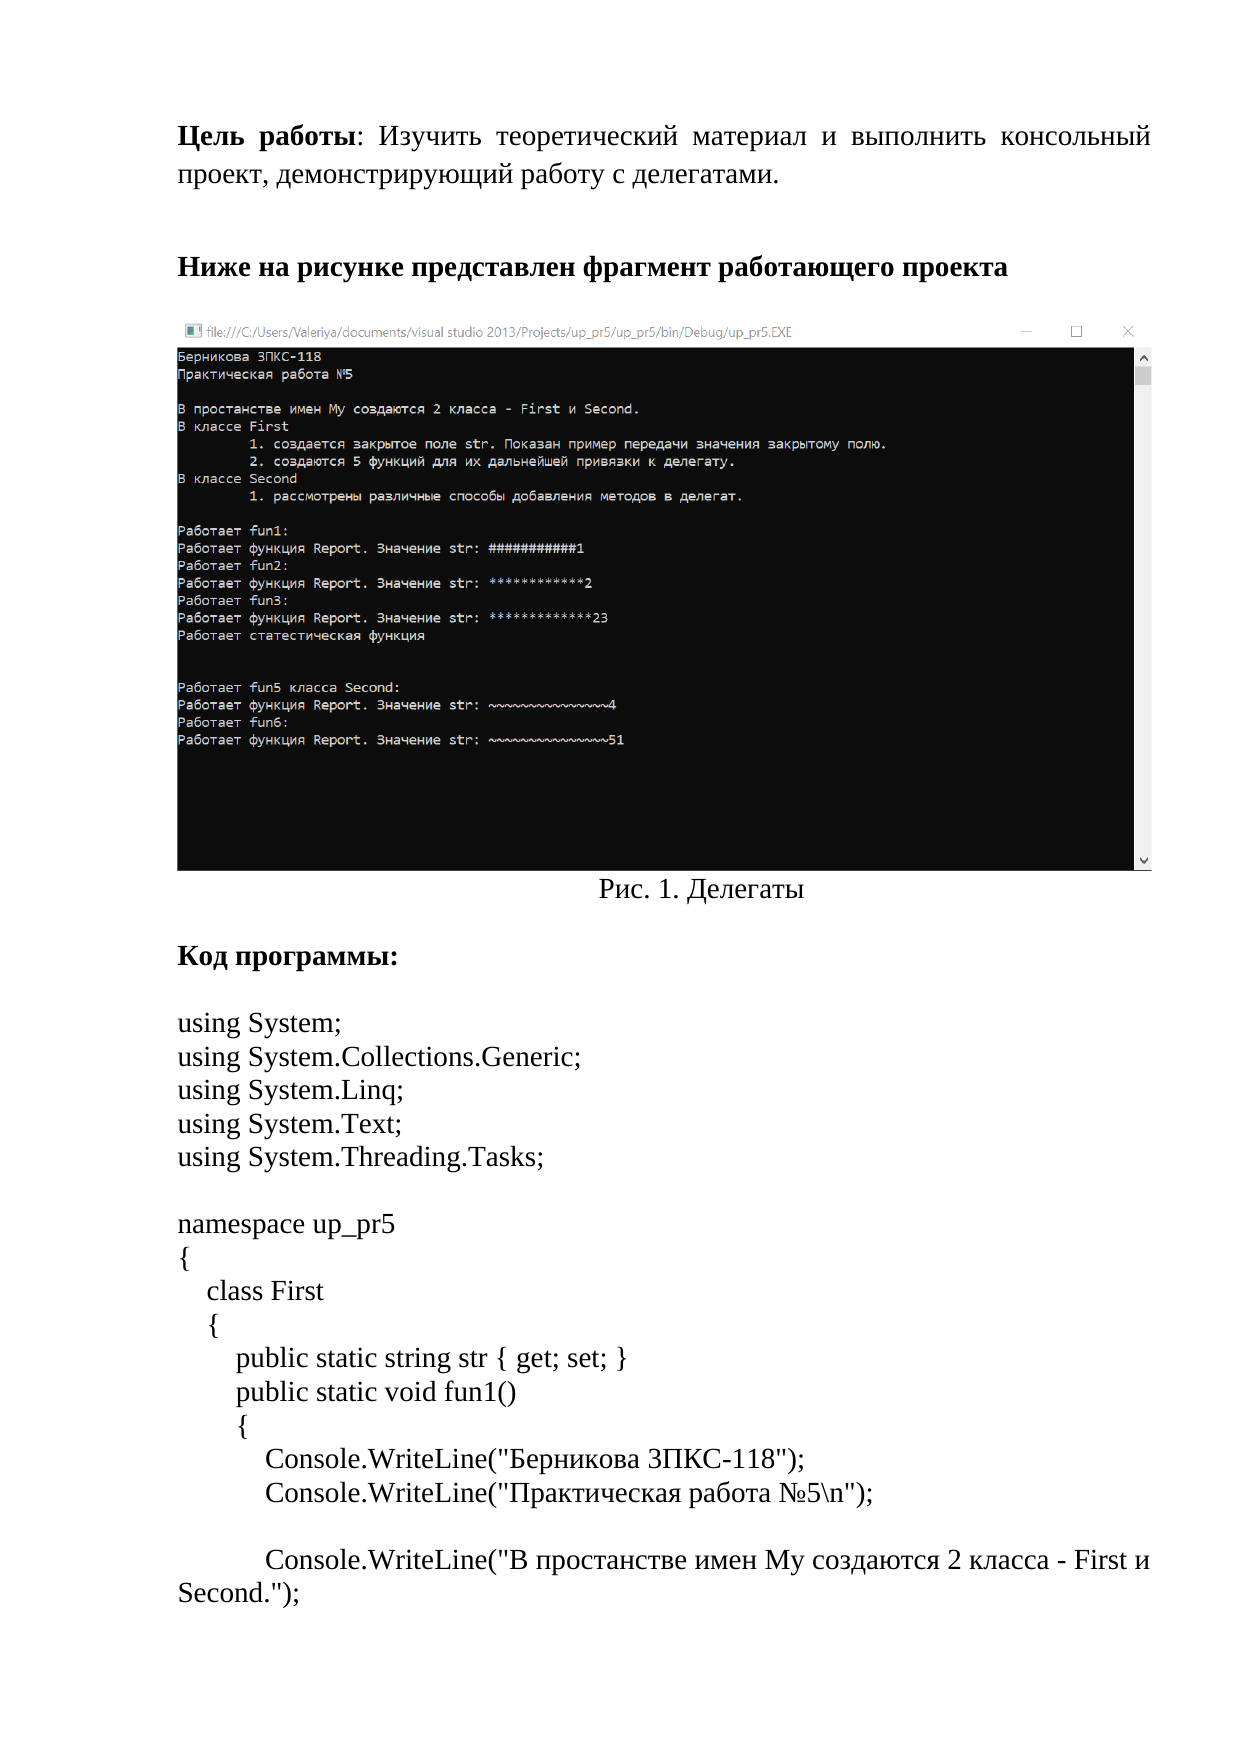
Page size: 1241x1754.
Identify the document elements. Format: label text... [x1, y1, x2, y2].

text using System.Threading.Tasks; [177, 1139, 1152, 1173]
text Console.WriteLine("Практическая работа №5\n"); [177, 1475, 1152, 1508]
text Ниже на рисунке представлен фрагмент работающего проекта [177, 249, 1152, 283]
picture [177, 316, 1152, 871]
text Console.WriteLine("Берникова 3ПКС-118"); [177, 1441, 1152, 1475]
text public static void fun1() [177, 1374, 1152, 1408]
text Console.WriteLine("В простанстве имен Му создаются 2 класса - First и Second."); [177, 1542, 1152, 1609]
text Рис. 1. Делегаты [177, 871, 1152, 904]
text Код программы: [177, 938, 1152, 972]
text class First [177, 1273, 1152, 1307]
text public static string str { get; set; } [177, 1341, 1152, 1374]
text namespace up_pr5 [177, 1206, 1152, 1240]
text { [177, 1408, 1152, 1441]
text { [177, 1240, 1152, 1273]
text Цель работы: Изучить теоретический материал и выполнить консольный проект, демонстрирующий работу с делегатами. [177, 118, 1152, 190]
text using System.Collections.Generic; [177, 1039, 1152, 1072]
text using System.Text; [177, 1106, 1152, 1139]
text using System.Linq; [177, 1072, 1152, 1106]
text { [177, 1307, 1152, 1341]
text using System; [177, 1005, 1152, 1039]
